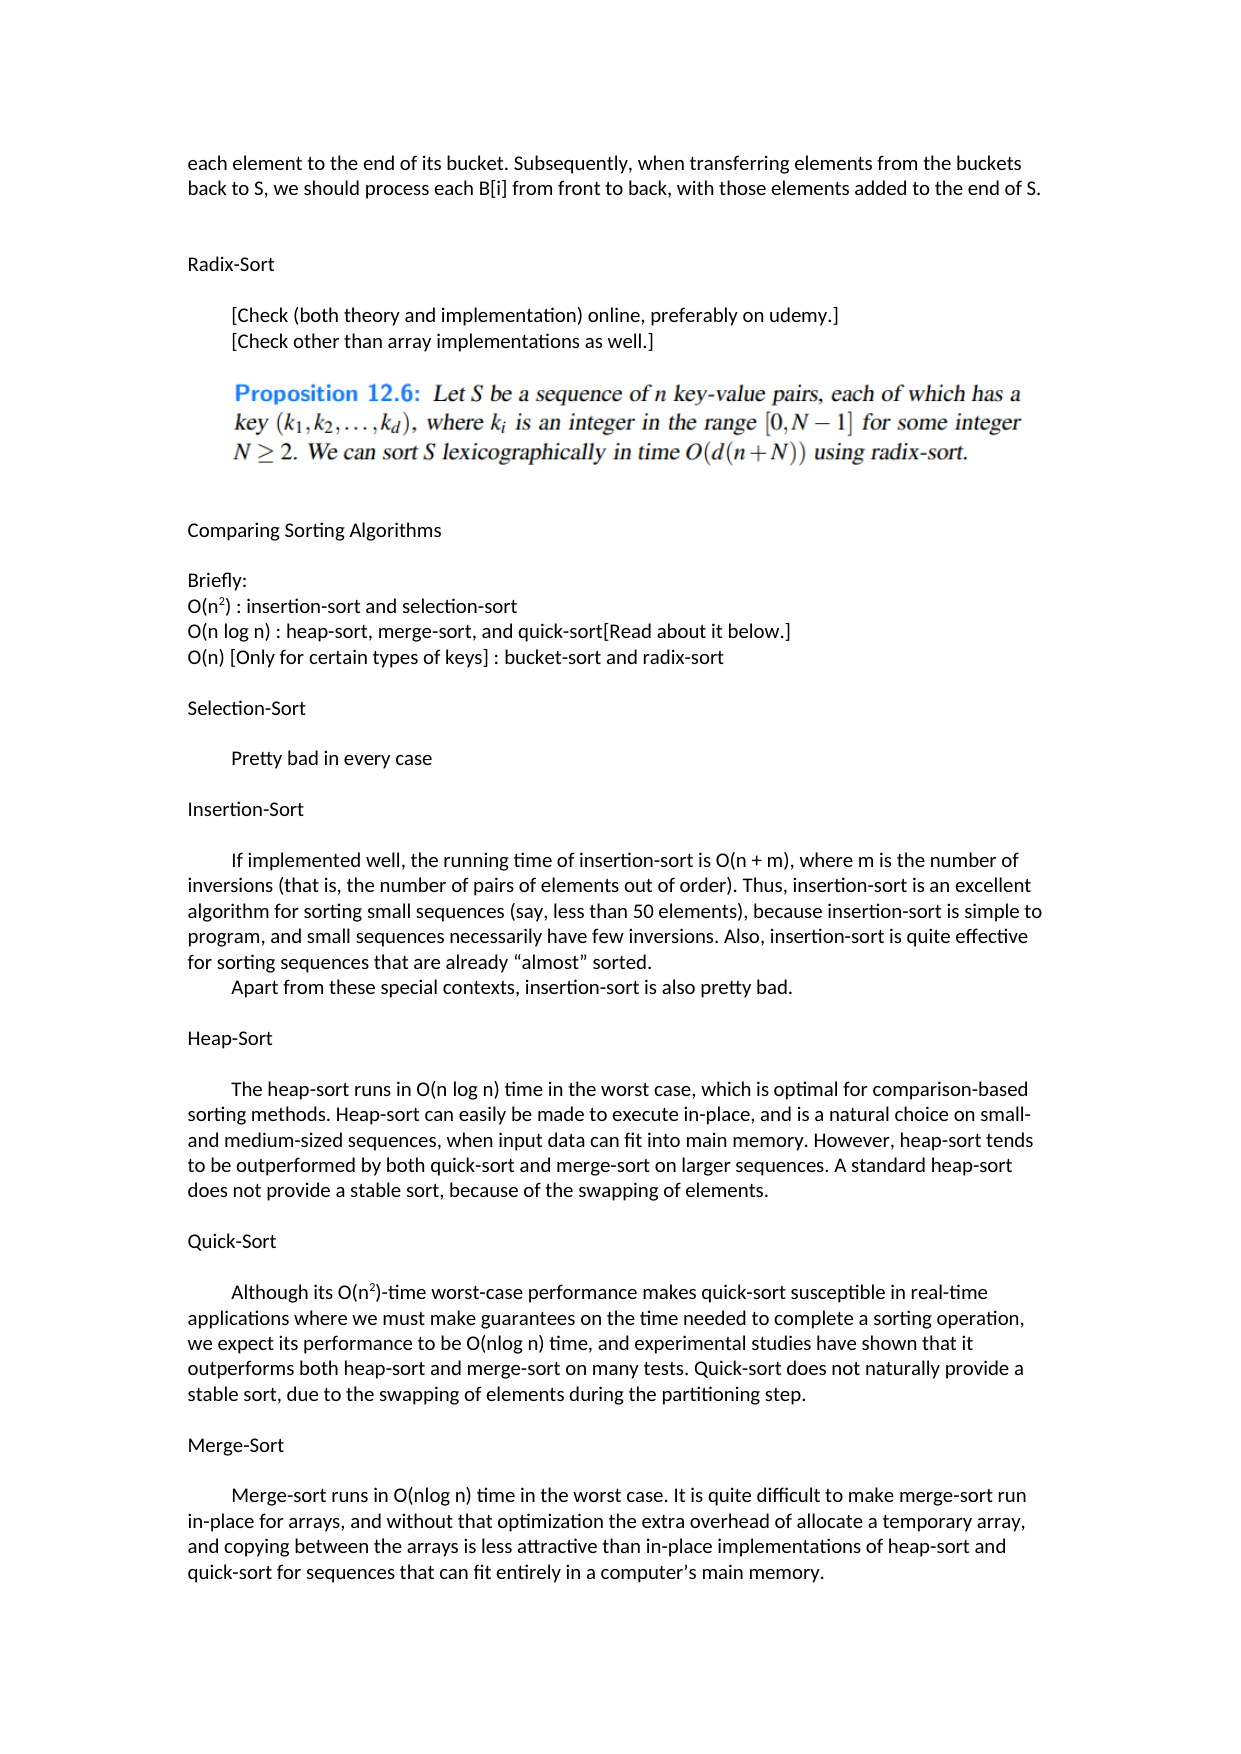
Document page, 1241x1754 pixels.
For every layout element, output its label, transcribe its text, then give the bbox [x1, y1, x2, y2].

text Pretty bad in every case [187, 746, 1053, 771]
text [Check (both theory and implementation) online, preferably on udemy.] [187, 302, 1053, 328]
text O(n log n) : heap-sort, merge-sort, and quick-sort[Read about it below.] [187, 618, 1053, 644]
picture [231, 378, 1024, 466]
text Merge-Sort [187, 1432, 1053, 1457]
text Heap-Sort [187, 1025, 1053, 1051]
text Apart from these special contexts, insertion-sort is also pretty bad. [187, 974, 1053, 1000]
text Quick-Sort [187, 1228, 1053, 1254]
text Radix-Sort [187, 252, 1053, 277]
text Although its O(n2)-time worst-case performance makes quick-sort susceptible in real-time applications where we must make guarantees on the time needed to complete a sorting operation, we expect its performance to be O(nlog n) time, and experimental studies have shown that it outperforms both heap-sort and merge-sort on many tests. Quick-sort does not naturally provide a stable sort, due to the swapping of elements during the partitioning step. [187, 1279, 1053, 1406]
text Selection-Sort [187, 695, 1053, 720]
text O(n2) : insertion-sort and selection-sort [187, 593, 1053, 618]
text O(n) [Only for certain types of keys] : bucket-sort and radix-sort [187, 644, 1053, 669]
text Insertion-Sort [187, 796, 1053, 822]
text The heap-sort runs in O(n log n) time in the worst case, which is optimal for comparison-based sorting methods. Heap-sort can easily be made to execute in-place, and is a natural choice on small- and medium-sized sequences, when input data can fit into main memory. However, heap-sort tends to be outperformed by both quick-sort and merge-sort on larger sequences. A standard heap-sort does not provide a stable sort, because of the swapping of elements. [187, 1076, 1053, 1203]
text [Check other than array implementations as well.] [187, 328, 1053, 353]
text If implemented well, the running time of insertion-sort is O(n + m), where m is the number of inversions (that is, the number of pairs of elements out of order). Thus, insertion-sort is an excellent algorithm for sorting small sequences (say, less than 50 elements), because insertion-sort is simple to program, and small sequences necessarily have few inversions. Also, insertion-sort is quite effective for sorting sequences that are already “almost” sorted. [187, 847, 1053, 974]
text Briefly: [187, 568, 1053, 593]
text Comparing Sorting Algorithms [187, 517, 1053, 542]
